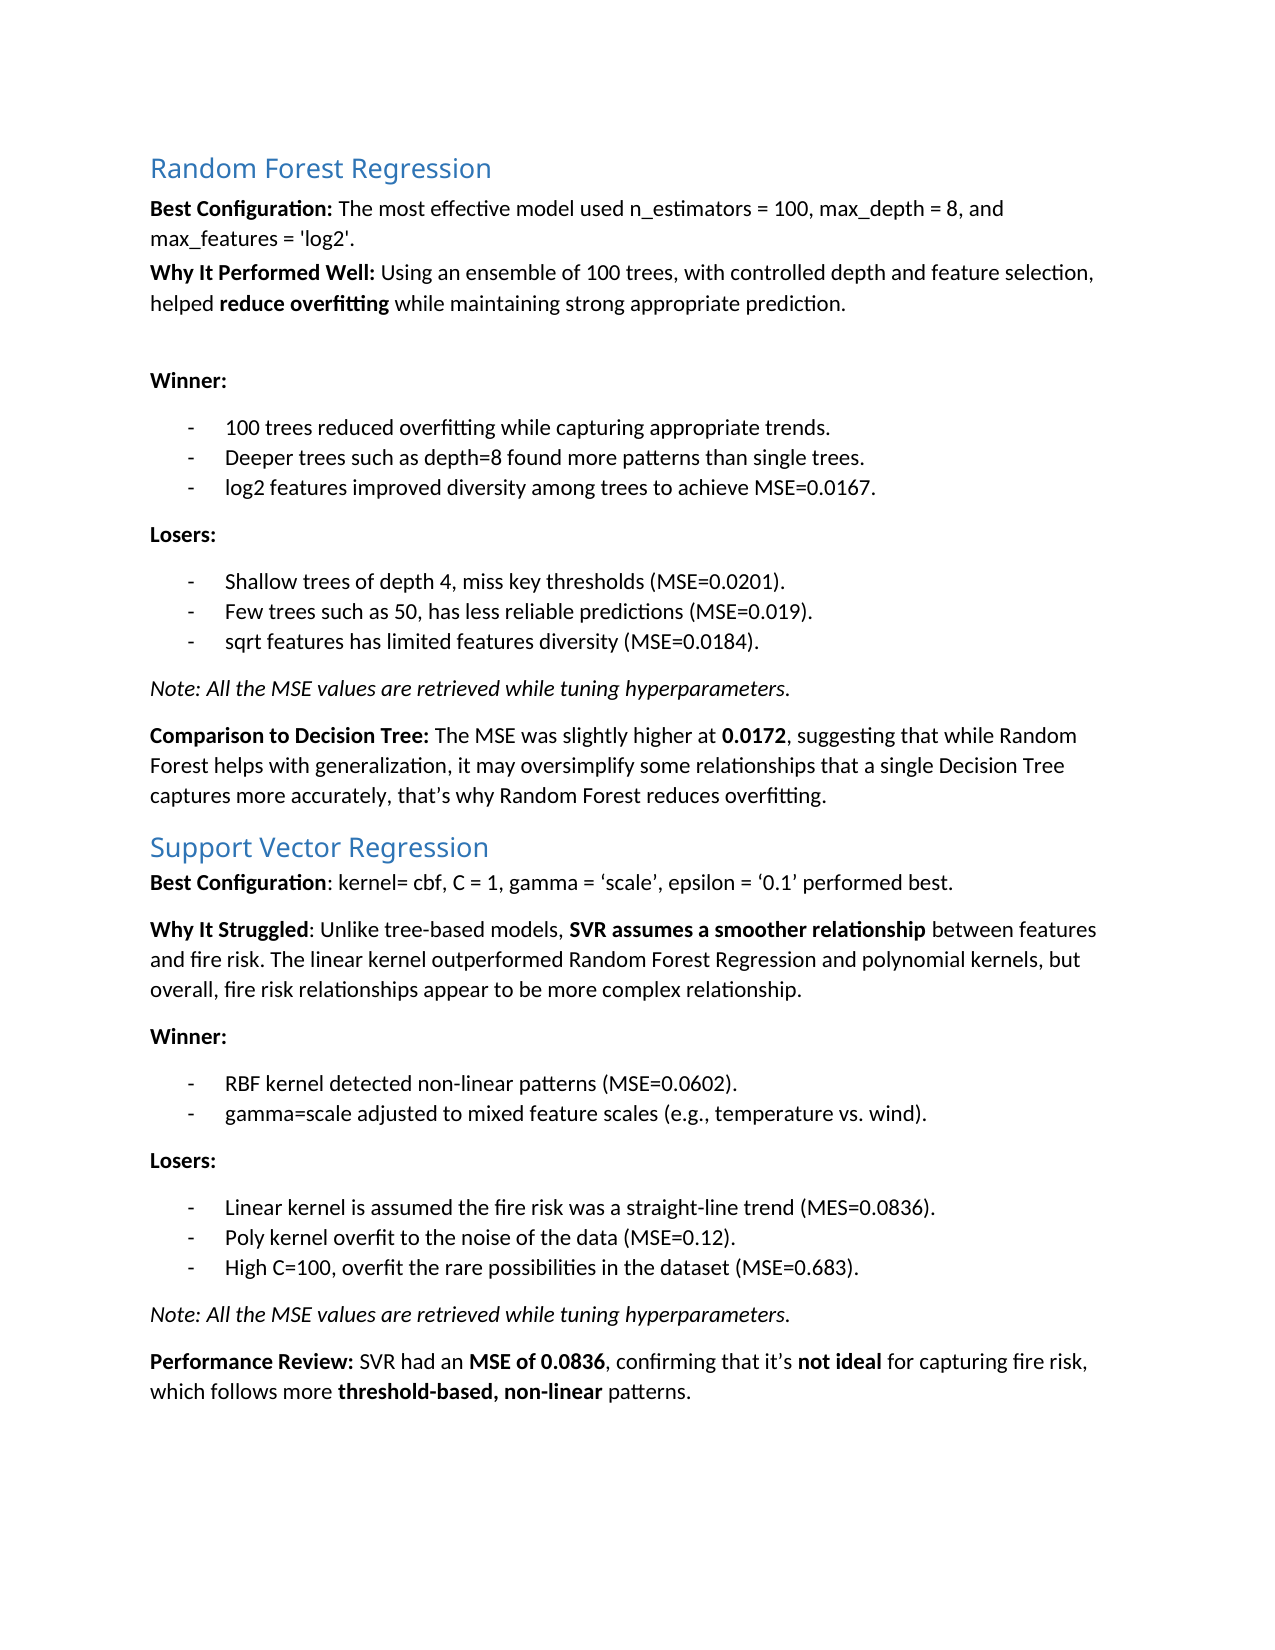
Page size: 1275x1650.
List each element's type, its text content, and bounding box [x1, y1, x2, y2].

subtitle Random Forest Regression [150, 150, 1125, 187]
text Losers: [150, 1146, 1125, 1174]
list Shallow trees of depth 4, miss key thresholds (MSE=0.0201). [187, 567, 1125, 595]
subtitle Best Configuration: kernel= cbf, C = 1, gamma = ‘scale’, epsilon = ‘0.1’ performed best. [150, 868, 1125, 896]
subtitle Why It Performed Well: Using an ensemble of 100 trees, with controlled depth and feature selection, helped reduce overfitting while maintaining strong appropriate prediction. [150, 258, 1125, 317]
list log2 features improved diversity among trees to achieve MSE=0.0167. [187, 473, 1125, 501]
list High C=100, overfit the rare possibilities in the dataset (MSE=0.683). [187, 1253, 1125, 1282]
subtitle Best Configuration: The most effective model used n_estimators = 100, max_depth = 8, and max_features = 'log2'. [150, 194, 1125, 252]
text Losers: [150, 520, 1125, 548]
subtitle Why It Struggled: Unlike tree-based models, SVR assumes a smoother relationship between features and fire risk. The linear kernel outperformed Random Forest Regression and polynomial kernels, but overall, fire risk relationships appear to be more complex relationship. [150, 915, 1125, 1003]
list Poly kernel overfit to the noise of the data (MSE=0.12). [187, 1223, 1125, 1251]
text Note: All the MSE values are retrieved while tuning hyperparameters. [150, 1300, 1125, 1328]
text Note: All the MSE values are retrieved while tuning hyperparameters. [150, 674, 1125, 702]
text Winner: [150, 1022, 1125, 1050]
list Deeper trees such as depth=8 found more patterns than single trees. [187, 443, 1125, 471]
list gamma=scale adjusted to mixed feature scales (e.g., temperature vs. wind). [187, 1099, 1125, 1127]
list sqrt features has limited features diversity (MSE=0.0184). [187, 627, 1125, 655]
subtitle Performance Review: SVR had an MSE of 0.0836, confirming that it’s not ideal for capturing fire risk, which follows more threshold-based, non-linear patterns. [150, 1347, 1125, 1406]
list RBF kernel detected non-linear patterns (MSE=0.0602). [187, 1069, 1125, 1097]
list 100 trees reduced overfitting while capturing appropriate trends. [187, 413, 1125, 441]
text Winner: [150, 366, 1125, 394]
list Few trees such as 50, has less reliable predictions (MSE=0.019). [187, 597, 1125, 625]
list Linear kernel is assumed the fire risk was a straight-line trend (MES=0.0836). [187, 1193, 1125, 1221]
subtitle Comparison to Decision Tree: The MSE was slightly higher at 0.0172, suggesting that while Random Forest helps with generalization, it may oversimplify some relationships that a single Decision Tree captures more accurately, that’s why Random Forest reduces overfitting. [150, 721, 1125, 809]
subtitle Support Vector Regression [150, 828, 1125, 865]
